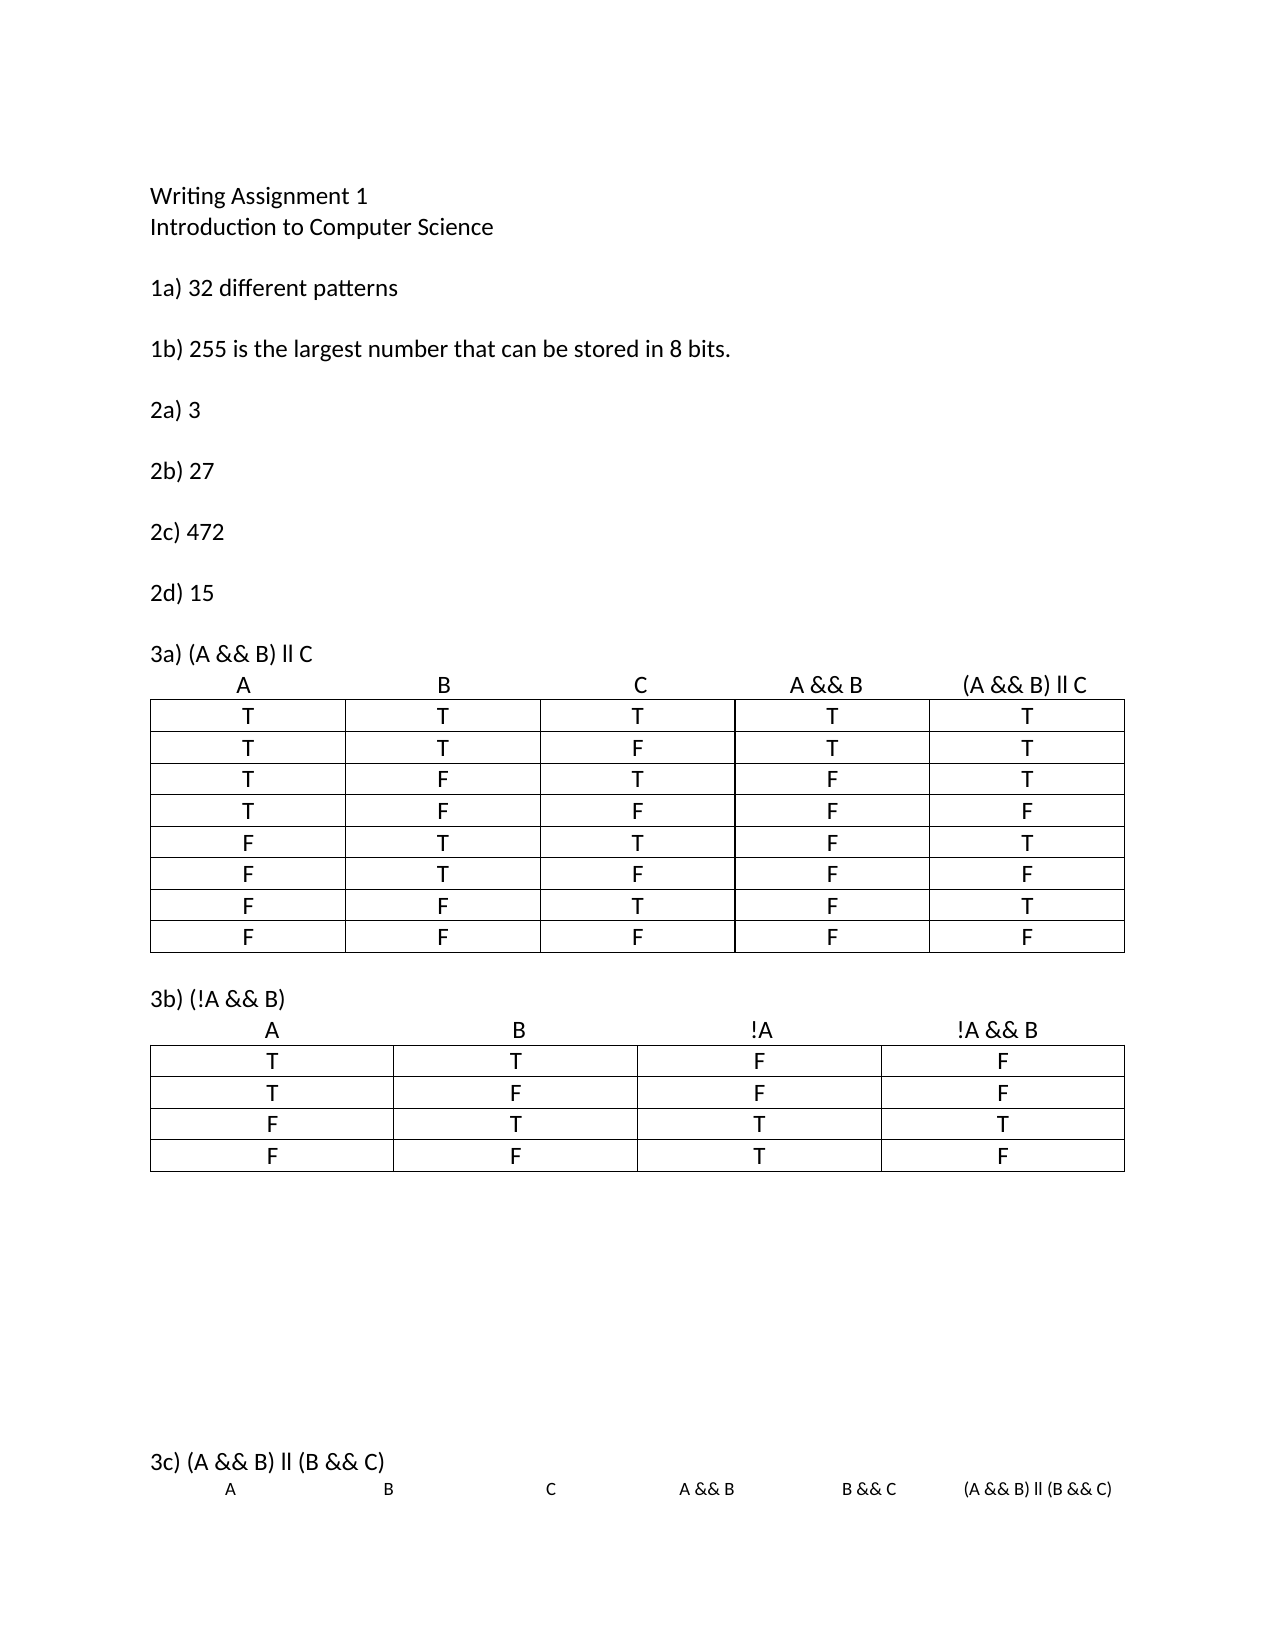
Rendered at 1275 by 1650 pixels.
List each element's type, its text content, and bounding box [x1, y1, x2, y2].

table_cell F [346, 764, 540, 794]
table_cell F [736, 890, 929, 920]
table_cell F [541, 921, 734, 952]
table_cell F [346, 890, 540, 920]
table_cell F [882, 1140, 1124, 1171]
table_header T [930, 700, 1124, 731]
table_cell T [541, 890, 734, 920]
table_header T [151, 1046, 393, 1076]
table_cell F [638, 1077, 881, 1108]
text 2c) 472 [150, 516, 1125, 547]
table_cell F [394, 1140, 637, 1171]
table_cell F [151, 1109, 393, 1139]
table_cell T [638, 1109, 881, 1139]
table_cell T [882, 1109, 1124, 1139]
text 2a) 3 [150, 394, 1125, 425]
text 1b) 255 is the largest number that can be stored in 8 bits. [150, 333, 1125, 364]
table_cell T [346, 858, 540, 889]
table_cell T [151, 732, 345, 762]
table_cell F [151, 827, 345, 857]
table_cell F [541, 858, 734, 889]
table_cell T [638, 1140, 881, 1171]
text 2d) 15 [150, 577, 1125, 608]
table_cell F [930, 921, 1124, 952]
table_header T [394, 1046, 637, 1076]
table_header T [151, 700, 345, 731]
table_cell T [736, 732, 929, 762]
table_cell F [736, 795, 929, 826]
table_cell T [346, 732, 540, 762]
table_cell F [930, 795, 1124, 826]
table_header T [736, 700, 929, 731]
text A B C A && B (A && B) ll C [150, 669, 1125, 699]
table_cell T [930, 827, 1124, 857]
text 2b) 27 [150, 455, 1125, 486]
table_cell F [736, 764, 929, 794]
table_cell T [541, 764, 734, 794]
table_cell F [541, 732, 734, 762]
table_cell T [930, 764, 1124, 794]
text A B !A !A && B [150, 1014, 1125, 1044]
table_cell T [346, 827, 540, 857]
text 3a) (A && B) ll C [150, 638, 1125, 669]
table_cell T [930, 890, 1124, 920]
table_cell T [151, 764, 345, 794]
text Introduction to Computer Science [150, 211, 1125, 242]
table_cell F [151, 921, 345, 952]
table_cell T [151, 1077, 393, 1108]
table_cell T [394, 1109, 637, 1139]
table_cell F [736, 921, 929, 952]
table_cell F [151, 858, 345, 889]
text 3c) (A && B) ll (B && C) [150, 1446, 1125, 1477]
table_cell F [882, 1077, 1124, 1108]
table_cell T [541, 827, 734, 857]
table_header F [638, 1046, 881, 1076]
table_cell F [930, 858, 1124, 889]
text Writing Assignment 1 [150, 181, 1125, 211]
text A B C A && B B && C (A && B) ll (B && C) [150, 1477, 1125, 1500]
table_header T [541, 700, 734, 731]
table_cell F [736, 827, 929, 857]
table_cell F [541, 795, 734, 826]
table_header T [346, 700, 540, 731]
table_cell F [151, 1140, 393, 1171]
table_cell F [346, 795, 540, 826]
table_header F [882, 1046, 1124, 1076]
text 3b) (!A && B) [150, 983, 1125, 1014]
table_cell F [736, 858, 929, 889]
text 1a) 32 different patterns [150, 272, 1125, 303]
table_cell F [394, 1077, 637, 1108]
table_cell T [151, 795, 345, 826]
table_cell F [151, 890, 345, 920]
table_cell F [346, 921, 540, 952]
table_cell T [930, 732, 1124, 762]
